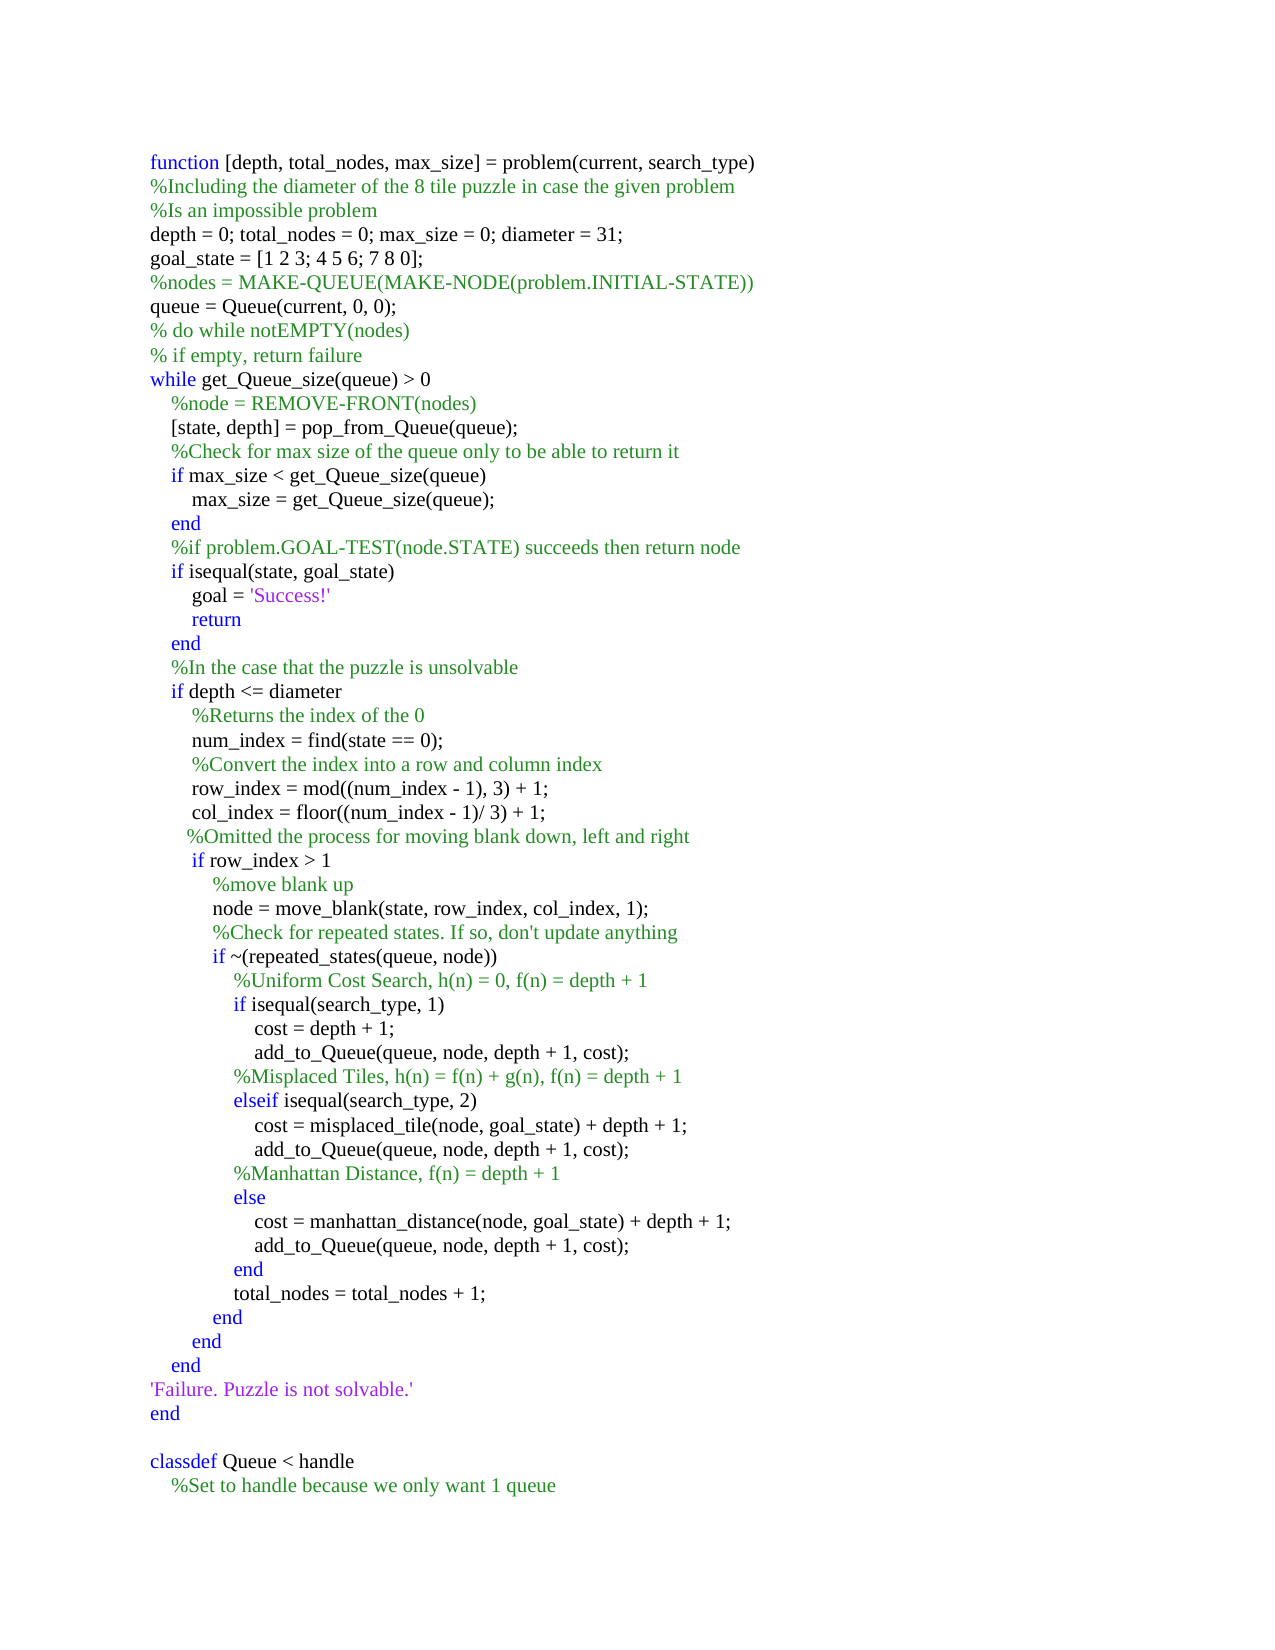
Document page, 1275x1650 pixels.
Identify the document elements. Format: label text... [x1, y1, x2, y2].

text %Check for repeated states. If so, don't update anything [150, 920, 1125, 944]
text max_size = get_Queue_size(queue); [150, 487, 1125, 511]
text 'Failure. Puzzle is not solvable.' [150, 1377, 1125, 1401]
text goal_state = [1 2 3; 4 5 6; 7 8 0]; [150, 246, 1125, 270]
text if isequal(search_type, 1) [150, 992, 1125, 1016]
text cost = misplaced_tile(node, goal_state) + depth + 1; [150, 1112, 1125, 1137]
text %Including the diameter of the 8 tile puzzle in case the given problem [150, 174, 1125, 198]
text while get_Queue_size(queue) > 0 [150, 367, 1125, 391]
text queue = Queue(current, 0, 0); [150, 294, 1125, 318]
text %Is an impossible problem [150, 198, 1125, 222]
text %node = REMOVE-FRONT(nodes) [150, 391, 1125, 415]
text row_index = mod((num_index - 1), 3) + 1; [150, 776, 1125, 800]
text if max_size < get_Queue_size(queue) [150, 463, 1125, 487]
text col_index = floor((num_index - 1)/ 3) + 1; [150, 800, 1125, 824]
text end [150, 631, 1125, 655]
text %Uniform Cost Search, h(n) = 0, f(n) = depth + 1 [150, 968, 1125, 992]
text end [150, 1305, 1125, 1329]
text % do while notEMPTY(nodes) [150, 318, 1125, 342]
text else [150, 1185, 1125, 1209]
text % if empty, return failure [150, 342, 1125, 367]
text %Misplaced Tiles, h(n) = f(n) + g(n), f(n) = depth + 1 [150, 1064, 1125, 1088]
text node = move_blank(state, row_index, col_index, 1); [150, 896, 1125, 920]
text return [150, 607, 1125, 631]
text end [150, 1353, 1125, 1377]
text %Check for max size of the queue only to be able to return it [150, 439, 1125, 463]
text goal = 'Success!' [150, 583, 1125, 607]
text %Returns the index of the 0 [150, 703, 1125, 727]
text function [depth, total_nodes, max_size] = problem(current, search_type) [150, 150, 1125, 174]
text [state, depth] = pop_from_Queue(queue); [150, 415, 1125, 439]
text %Manhattan Distance, f(n) = depth + 1 [150, 1161, 1125, 1185]
text if ~(repeated_states(queue, node)) [150, 944, 1125, 968]
text %Convert the index into a row and column index [150, 752, 1125, 776]
text %nodes = MAKE-QUEUE(MAKE-NODE(problem.INITIAL-STATE)) [150, 270, 1125, 294]
text end [150, 1329, 1125, 1353]
text end [150, 1401, 1125, 1425]
text if row_index > 1 [150, 848, 1125, 872]
text cost = depth + 1; [150, 1016, 1125, 1040]
text %Omitted the process for moving blank down, left and right [150, 824, 1125, 848]
text if depth <= diameter [150, 679, 1125, 703]
text classdef Queue < handle [150, 1449, 1125, 1473]
text end [150, 1257, 1125, 1281]
text add_to_Queue(queue, node, depth + 1, cost); [150, 1040, 1125, 1064]
text elseif isequal(search_type, 2) [150, 1088, 1125, 1112]
text if isequal(state, goal_state) [150, 559, 1125, 583]
text cost = manhattan_distance(node, goal_state) + depth + 1; [150, 1209, 1125, 1233]
text %move blank up [150, 872, 1125, 896]
text end [150, 511, 1125, 535]
text %In the case that the puzzle is unsolvable [150, 655, 1125, 679]
text total_nodes = total_nodes + 1; [150, 1281, 1125, 1305]
text add_to_Queue(queue, node, depth + 1, cost); [150, 1137, 1125, 1161]
text num_index = find(state == 0); [150, 727, 1125, 752]
text depth = 0; total_nodes = 0; max_size = 0; diameter = 31; [150, 222, 1125, 246]
text add_to_Queue(queue, node, depth + 1, cost); [150, 1233, 1125, 1257]
text %Set to handle because we only want 1 queue [150, 1473, 1125, 1497]
text %if problem.GOAL-TEST(node.STATE) succeeds then return node [150, 535, 1125, 559]
